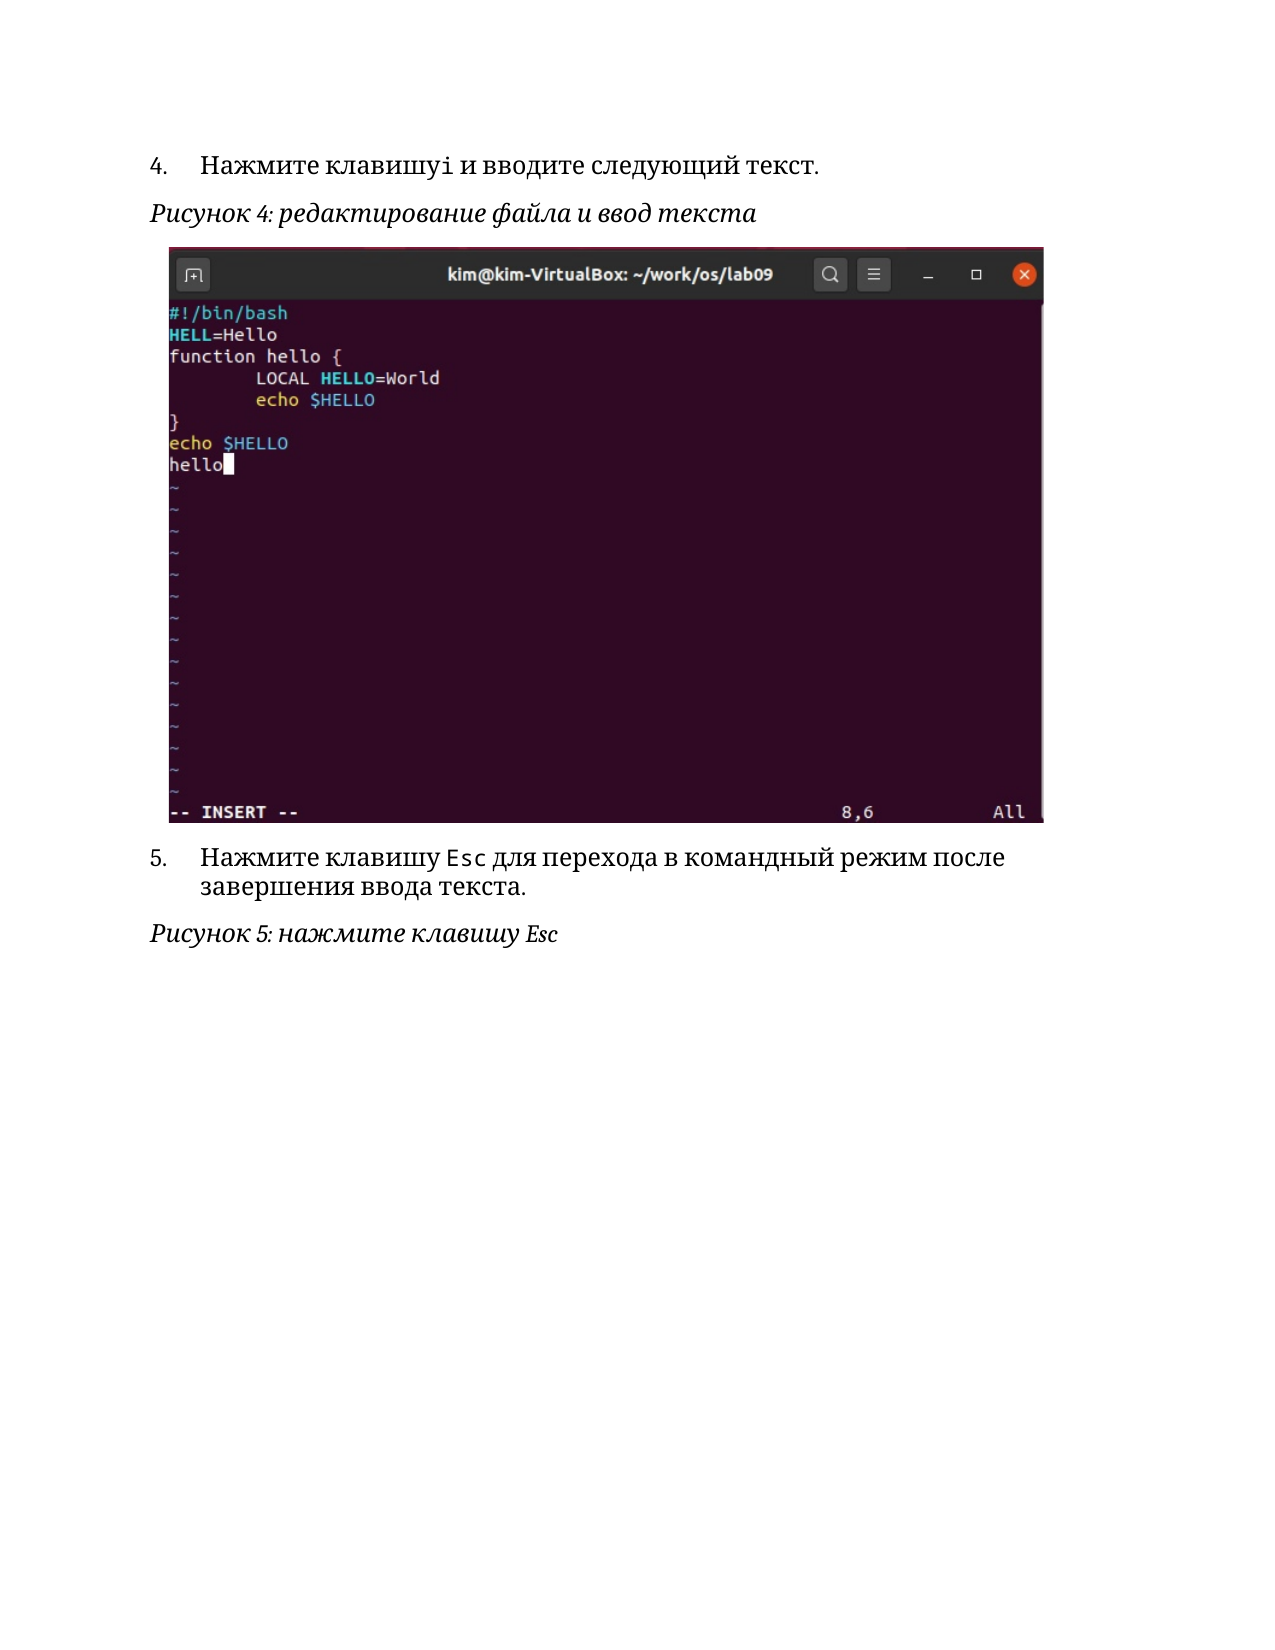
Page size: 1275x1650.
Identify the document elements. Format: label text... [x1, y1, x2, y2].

text Рисунок 4: редактирование файла и ввод текста [150, 200, 1125, 229]
picture [168, 247, 1044, 823]
list Нажмите клавишуi и вводите следующий текст. [150, 150, 1125, 181]
text Рисунок 5: нажмите клавишу Esc [150, 920, 1125, 949]
list Нажмите клавишу Esc для перехода в командный режим после завершения ввода текста. [150, 842, 1125, 902]
